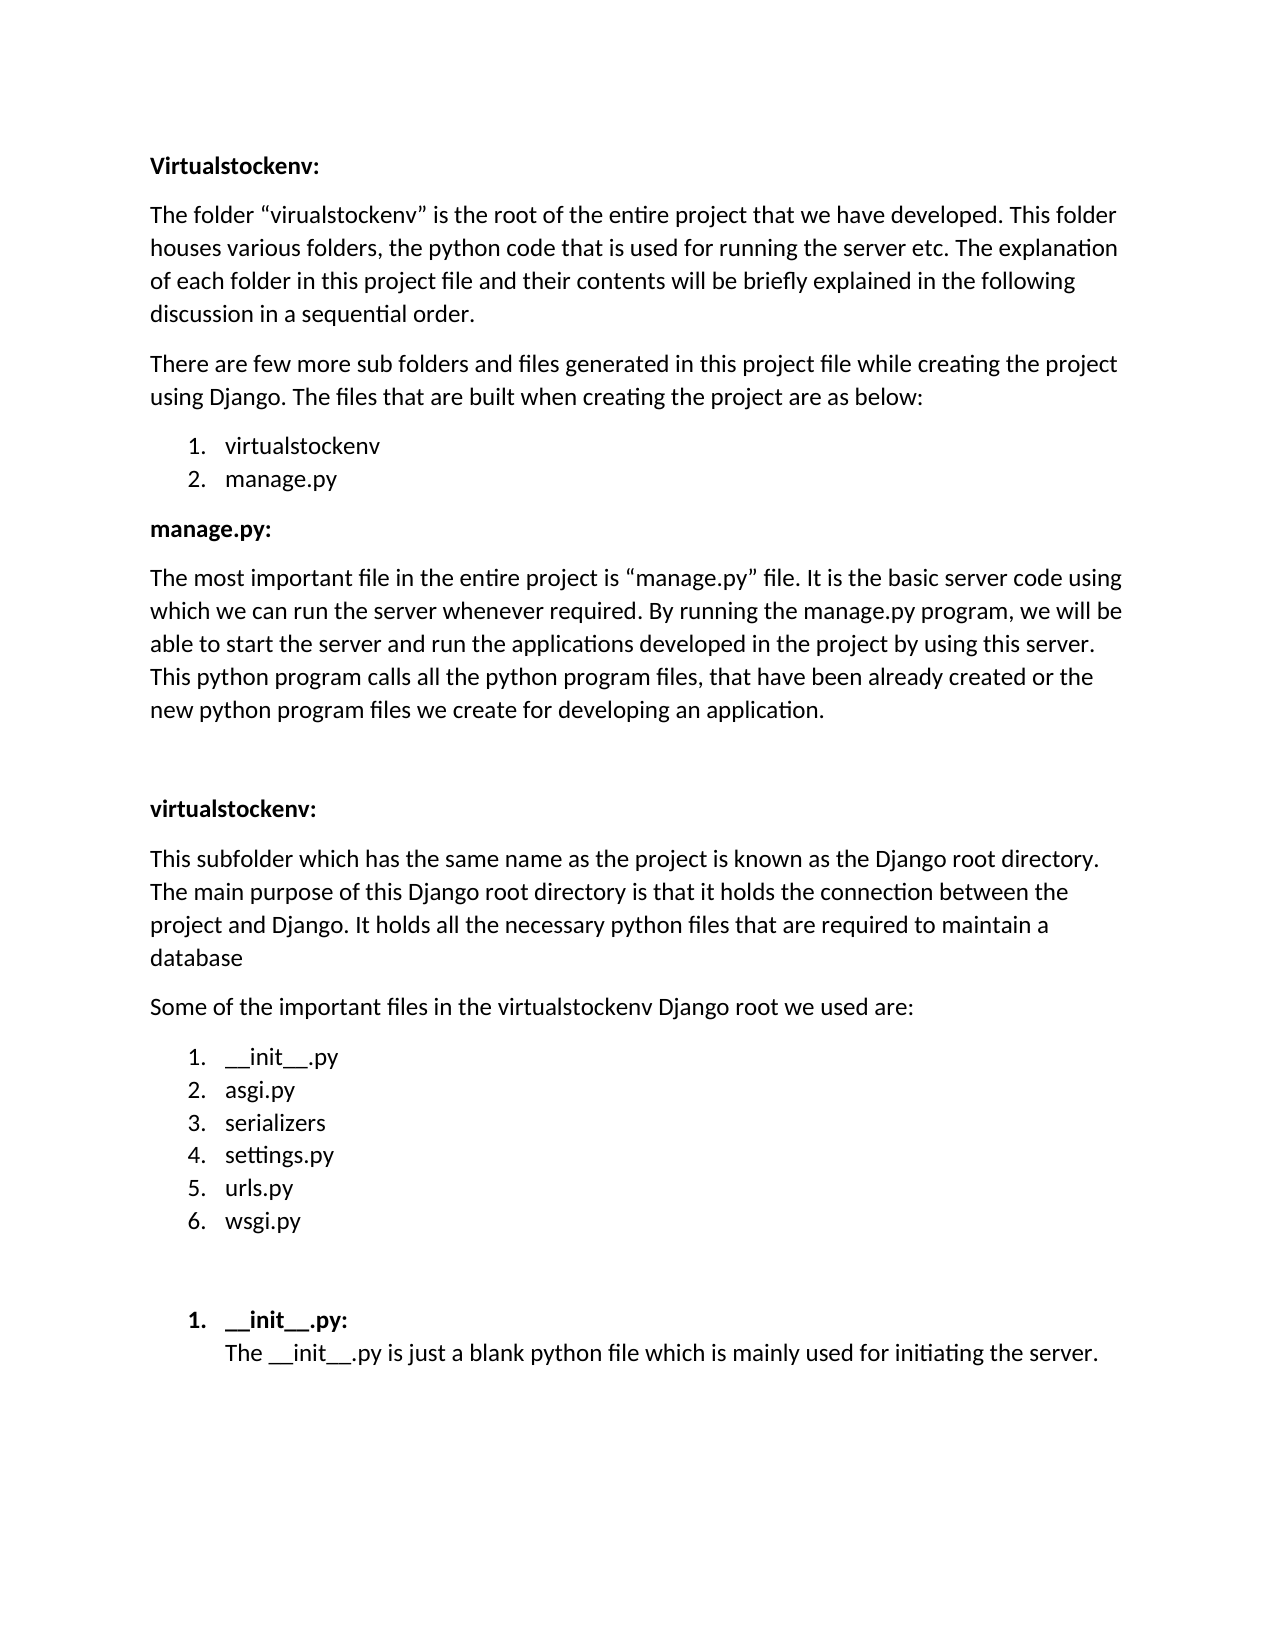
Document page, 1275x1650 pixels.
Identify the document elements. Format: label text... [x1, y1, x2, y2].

list asgi.py [187, 1074, 1125, 1104]
text The folder “virualstockenv” is the root of the entire project that we have developed. This folder houses various folders, the python code that is used for running the server etc. The explanation of each folder in this project file and their contents will be briefly explained in the following discussion in a sequential order. [150, 199, 1125, 329]
list The __init__.py is just a blank python file which is mainly used for initiating the server. [225, 1337, 1125, 1368]
list wsgi.py [187, 1205, 1125, 1236]
text Some of the important files in the virtualstockenv Django root we used are: [150, 991, 1125, 1022]
list urls.py [187, 1172, 1125, 1203]
text This subfolder which has the same name as the project is known as the Django root directory. The main purpose of this Django root directory is that it holds the connection between the project and Django. It holds all the necessary python files that are required to maintain a database [150, 843, 1125, 972]
list settings.py [187, 1139, 1125, 1170]
list virtualstockenv [187, 430, 1125, 461]
list __init__.py [187, 1041, 1125, 1071]
text manage.py: [150, 513, 1125, 543]
list manage.py [187, 463, 1125, 494]
text Virtualstockenv: [150, 150, 1125, 181]
text The most important file in the entire project is “manage.py” file. It is the basic server code using which we can run the server whenever required. By running the manage.py program, we will be able to start the server and run the applications developed in the project by using this server. This python program calls all the python program files, that have been already created or the new python program files we create for developing an application. [150, 562, 1125, 725]
list __init__.py: [187, 1304, 1125, 1335]
text virtualstockenv: [150, 793, 1125, 824]
text There are few more sub folders and files generated in this project file while creating the project using Django. The files that are built when creating the project are as below: [150, 348, 1125, 411]
list serializers [187, 1107, 1125, 1137]
